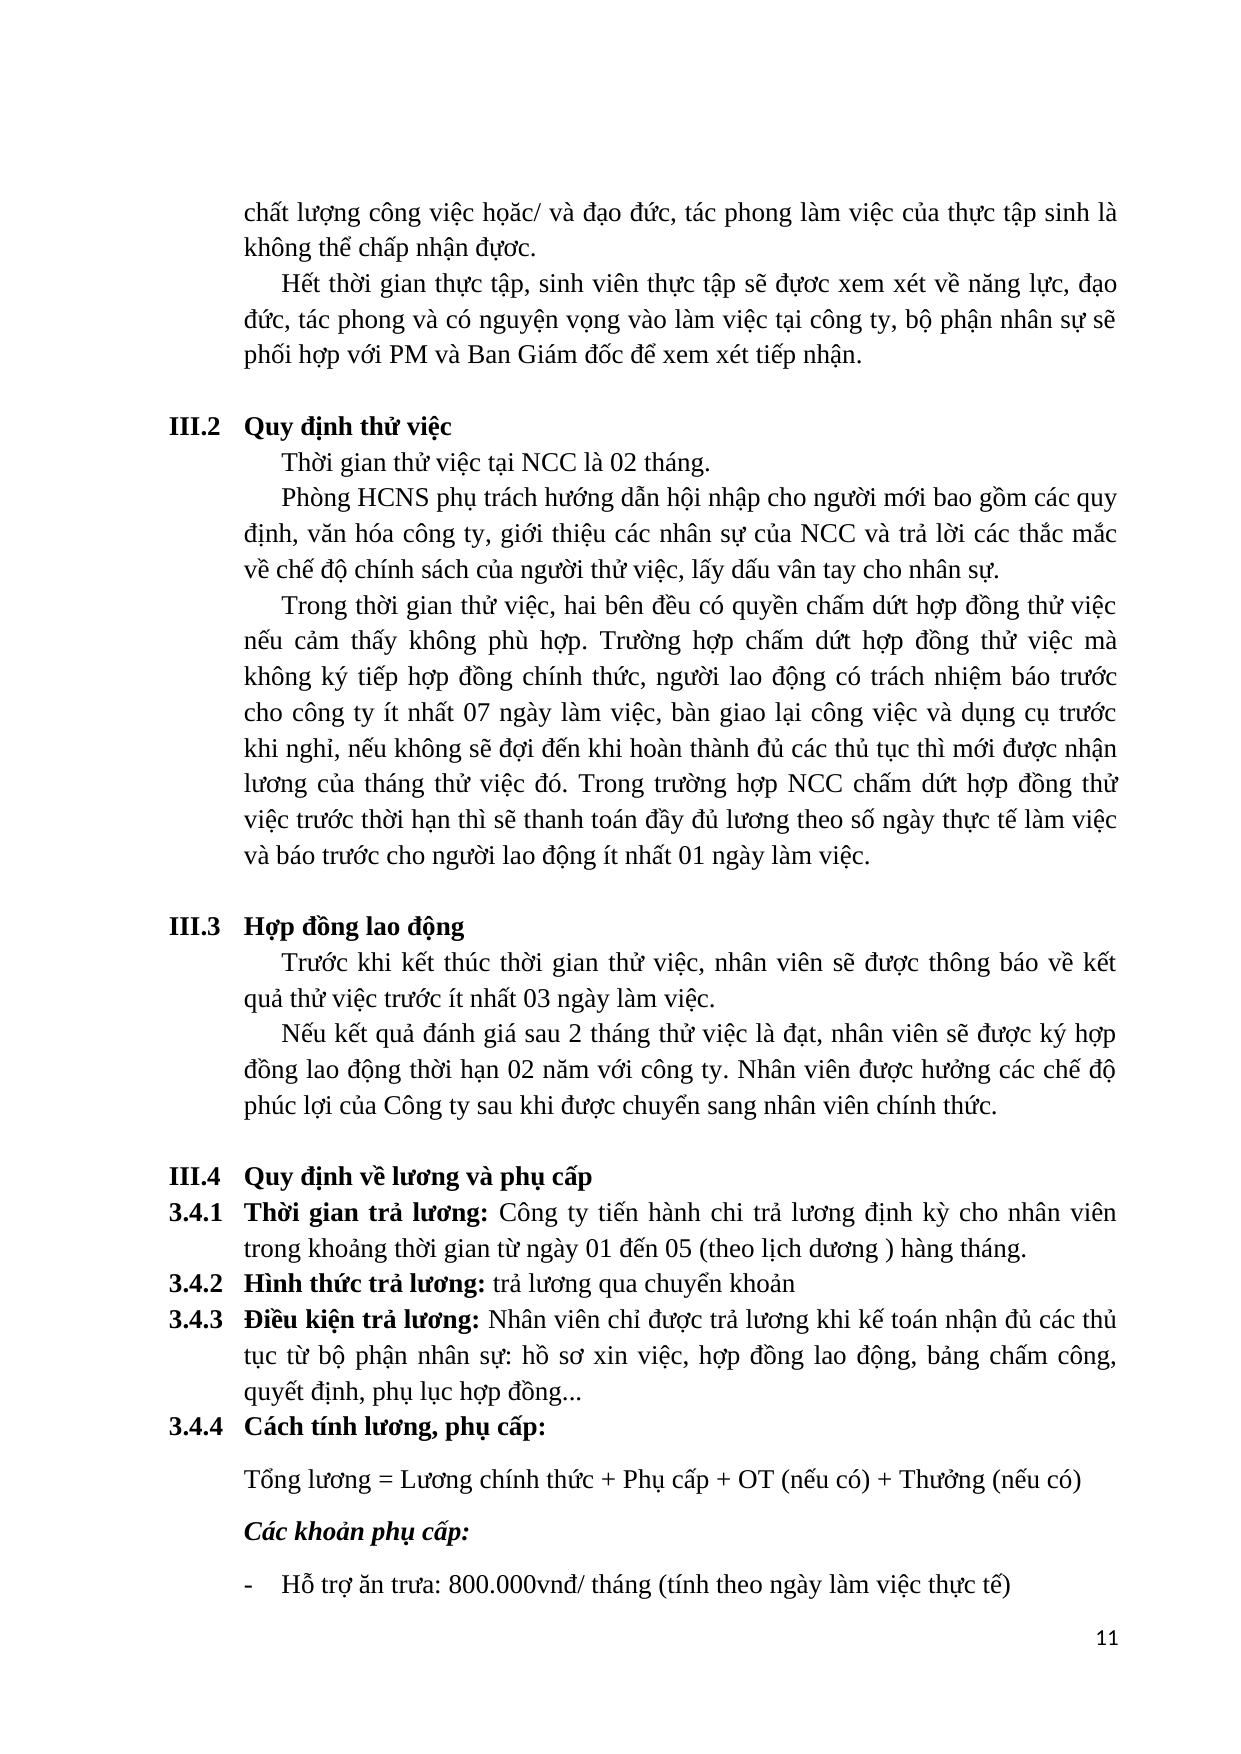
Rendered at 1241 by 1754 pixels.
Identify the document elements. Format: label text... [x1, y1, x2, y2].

list Điều kiện trả lương: Nhân viên chỉ được trả lương khi kế toán nhận đủ các thủ tục từ bộ phận nhân sự: hồ sơ xin việc, hợp đồng lao động, bảng chấm công, quyết định, phụ lục hợp đồng... [169, 1303, 1118, 1406]
text Các khoản phụ cấp: [131, 1515, 1118, 1546]
list Hình thức trả lương: trả lương qua chuyển khoản [169, 1268, 1118, 1299]
list Nếu kết quả đánh giá sau 2 tháng thử việc là đạt, nhân viên sẽ được ký hợp đồng lao động thời hạn 02 năm với công ty. Nhân viên được hưởng các chế độ phúc lợi của Công ty sau khi được chuyển sang nhân viên chính thức. [244, 1017, 1118, 1120]
list Hỗ trợ ăn trưa: 800.000vnđ/ tháng (tính theo ngày làm việc thực tế) [244, 1568, 1118, 1599]
list Thời gian thử việc tại NCC là 02 tháng. [244, 446, 1118, 477]
list Hợp đồng lao động [169, 910, 1118, 941]
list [244, 196, 1118, 263]
list Trước khi kết thúc thời gian thử việc, nhân viên sẽ được thông báo về kết quả thử việc trước ít nhất 03 ngày làm việc. [244, 946, 1118, 1013]
list Cách tính lương, phụ cấp: [169, 1411, 1118, 1442]
list Trong thời gian thử việc, hai bên đều có quyền chấm dứt hợp đồng thử việc nếu cảm thấy không phù hợp. Trường hợp chấm dứt hợp đồng thử việc mà không ký tiếp hợp đồng chính thức, người lao động có trách nhiệm báo trước cho công ty ít nhất 07 ngày làm việc, bàn giao lại công việc và dụng cụ trước khi nghỉ, nếu không sẽ đợi đến khi hoàn thành đủ các thủ tục thì mới được nhận lương của tháng thử việc đó. Trong trường hợp NCC chấm dứt hợp đồng thử việc trước thời hạn thì sẽ thanh toán đầy đủ lương theo số ngày thực tế làm việc và báo trước cho người lao động ít nhất 01 ngày làm việc. [244, 589, 1118, 870]
list Quy định thử việc [169, 410, 1118, 441]
list Hết thời gian thực tập, sinh viên thực tập sẽ đựơc xem xét về năng lực, đạo đức, tác phong và có nguyện vọng vào làm việc tại công ty, bộ phận nhân sự sẽ phối hợp với PM và Ban Giám đốc để xem xét tiếp nhận. [244, 267, 1118, 370]
list 3.4.1 Thời gian trả lương: Công ty tiến hành chi trả lương định kỳ cho nhân viên trong khoảng thời gian từ ngày 01 đến 05 (theo lịch dương ) hàng tháng. [169, 1196, 1118, 1263]
list Quy định về lương và phụ cấp [169, 1160, 1118, 1192]
text Tổng lương = Lương chính thức + Phụ cấp + OT (nếu có) + Thưởng (nếu có) [244, 1463, 1118, 1494]
list Phòng HCNS phụ trách hướng dẫn hội nhập cho người mới bao gồm các quy định, văn hóa công ty, giới thiệu các nhân sự của NCC và trả lời các thắc mắc về chế độ chính sách của người thử việc, lấy dấu vân tay cho nhân sự. [244, 482, 1118, 584]
